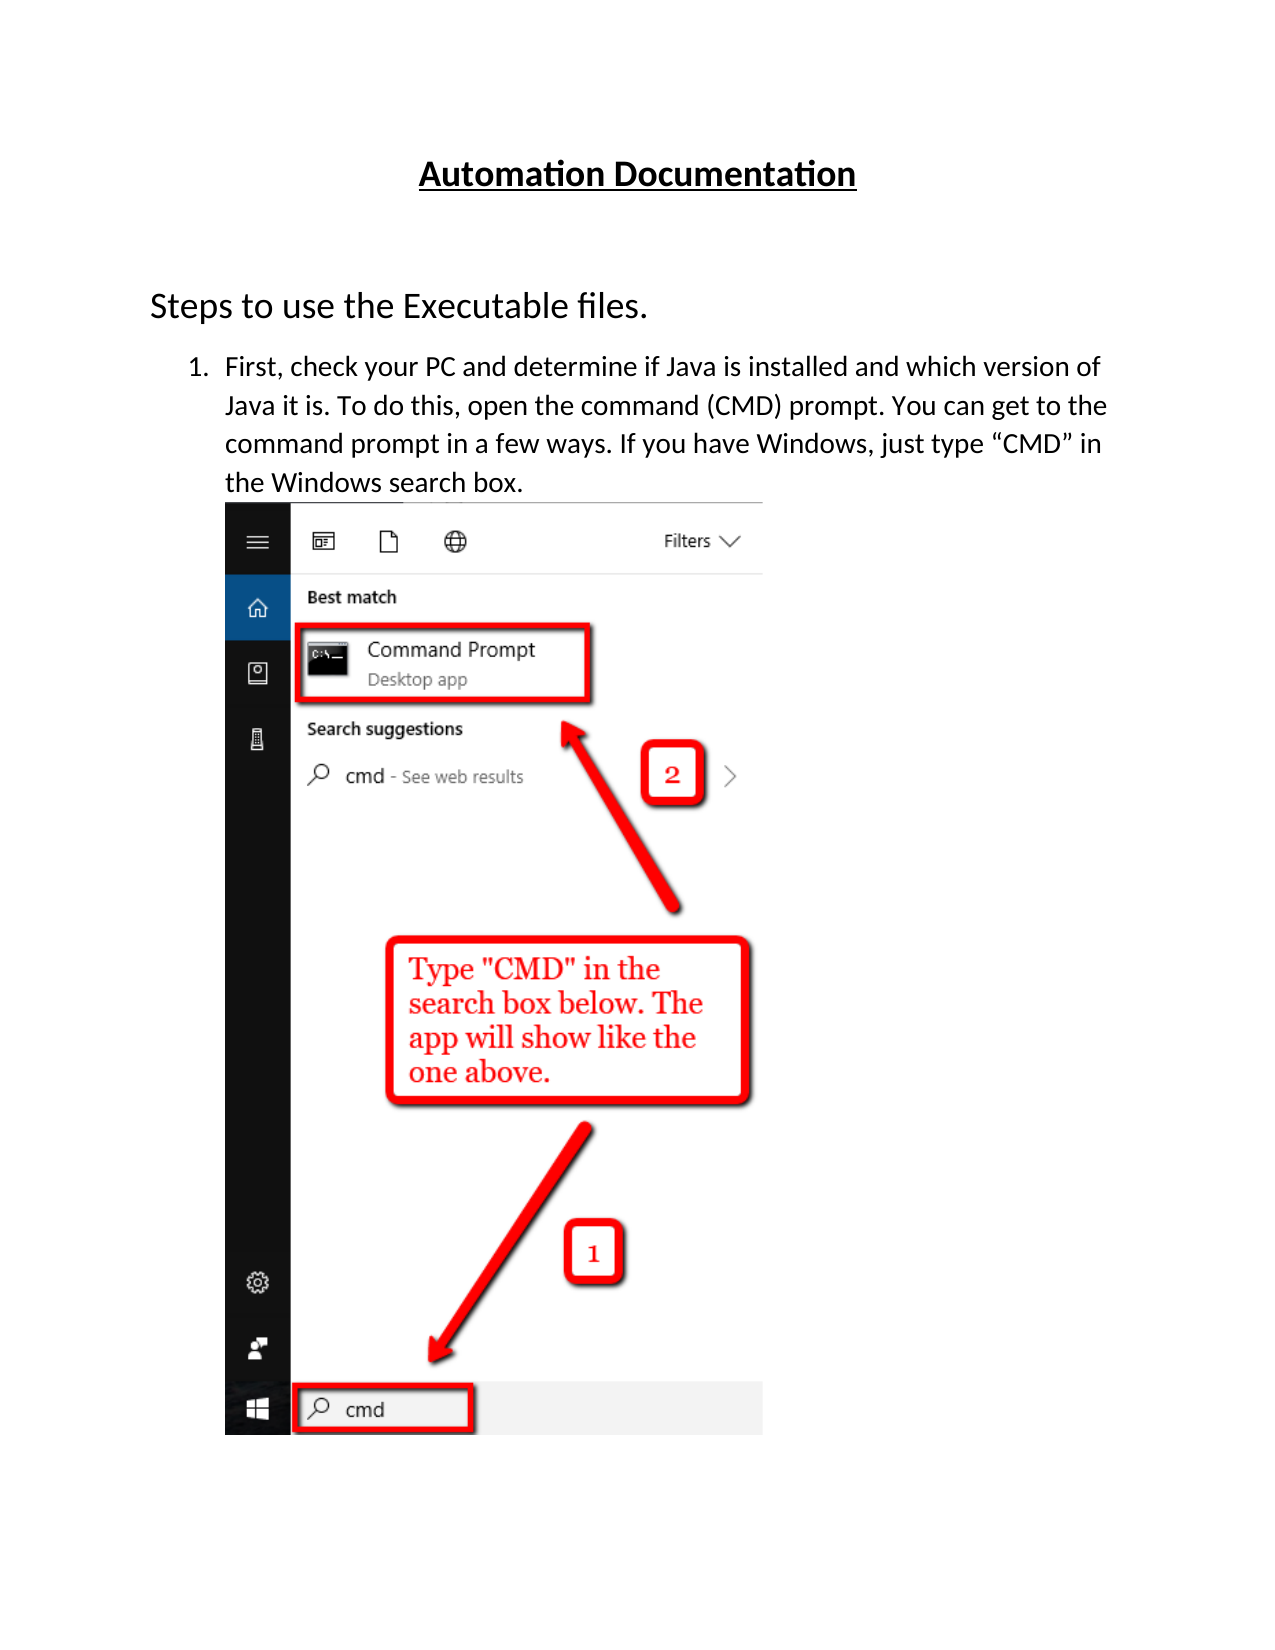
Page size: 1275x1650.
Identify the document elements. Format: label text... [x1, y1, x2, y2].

text Steps to use the Executable files. [150, 282, 1125, 328]
text Automation Documentation [150, 150, 1125, 196]
list First, check your PC and determine if Java is installed and which version of Java it is. To do this, open the command (CMD) prompt. You can get to the command prompt in a few ways. If you have Windows, just type “CMD” in the Windows search box. [187, 348, 1125, 499]
picture [225, 502, 763, 1435]
